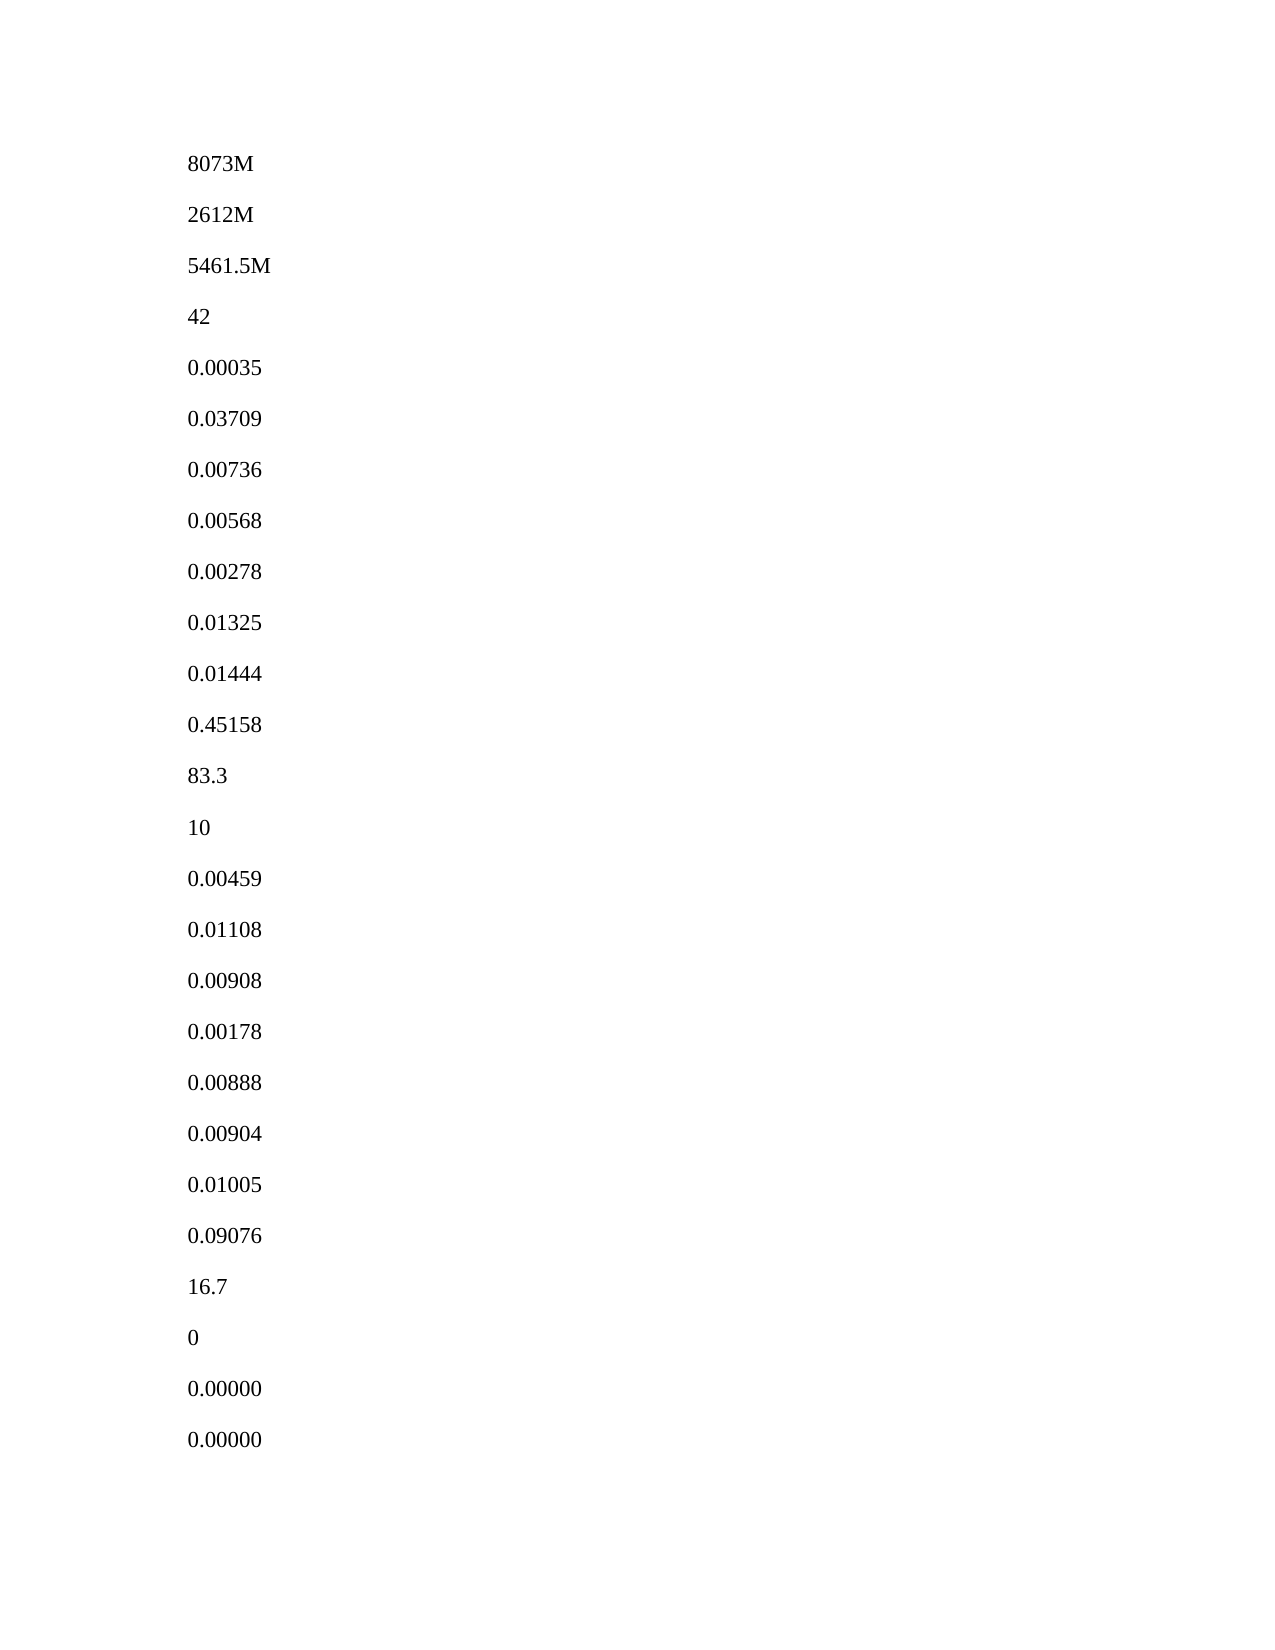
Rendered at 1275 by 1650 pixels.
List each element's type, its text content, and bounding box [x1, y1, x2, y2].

table_cell 0.00000 [176, 1375, 1076, 1426]
table_header 8073M [176, 150, 1076, 201]
table_cell 0.00888 [176, 1069, 1076, 1120]
table_cell 0.00904 [176, 1120, 1076, 1171]
table_cell 0.09076 [176, 1222, 1076, 1273]
table_cell 0.45158 [176, 711, 1076, 762]
table_cell 10 [176, 814, 1076, 864]
table_cell 0.00459 [176, 865, 1076, 916]
table_cell 0.03709 [176, 405, 1076, 456]
table_cell 0.00278 [176, 558, 1076, 609]
table_cell 0.00000 [176, 1426, 1076, 1477]
table_cell 0 [176, 1324, 1076, 1375]
table_cell 16.7 [176, 1273, 1076, 1324]
table_cell 0.01005 [176, 1171, 1076, 1222]
table_cell 0.00178 [176, 1018, 1076, 1069]
table_cell 0.01444 [176, 660, 1076, 711]
table_cell 2612M [176, 201, 1076, 252]
table_cell 0.00736 [176, 456, 1076, 507]
table_cell 0.00908 [176, 967, 1076, 1018]
table_cell 0.00568 [176, 507, 1076, 558]
table_cell 83.3 [176, 763, 1076, 813]
table_cell 42 [176, 303, 1076, 354]
table_cell 0.00035 [176, 354, 1076, 405]
table_cell 0.01108 [176, 916, 1076, 967]
table_cell 0.01325 [176, 609, 1076, 660]
table_cell 5461.5M [176, 252, 1076, 303]
